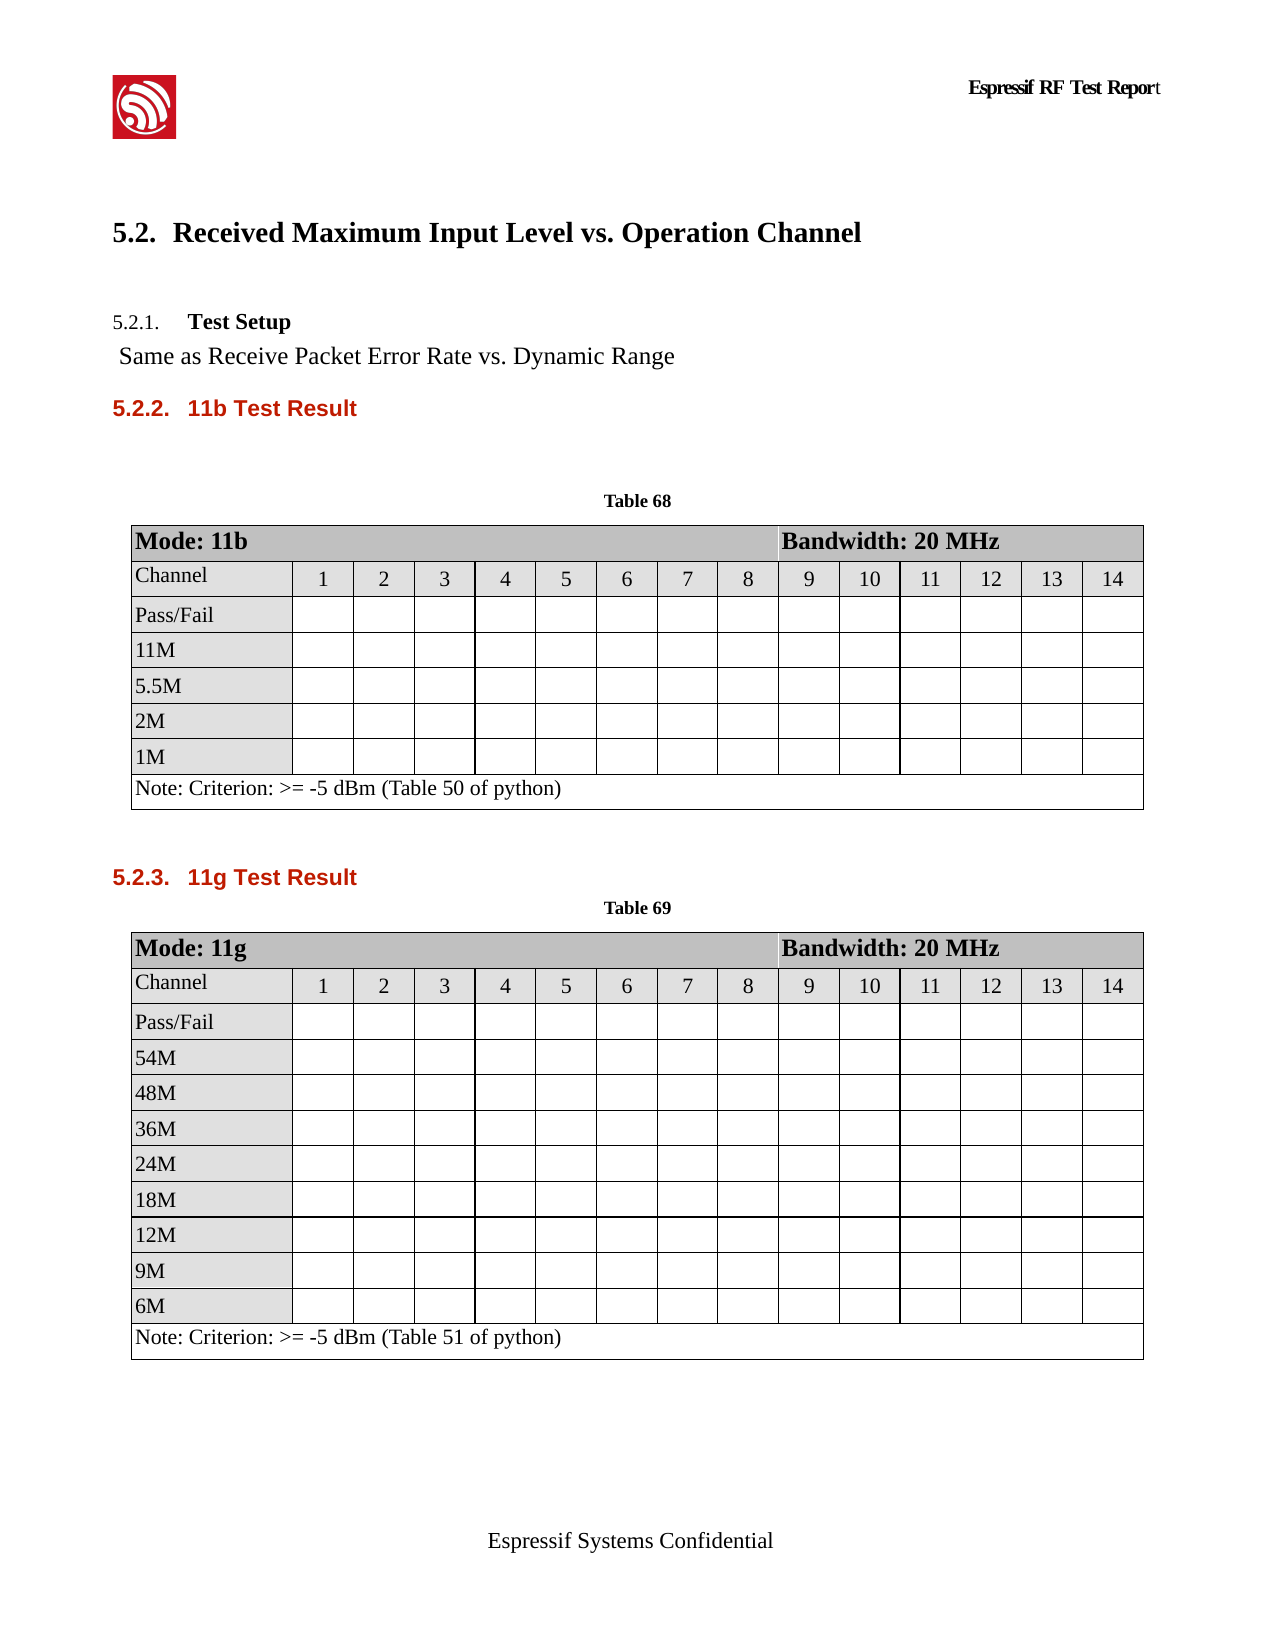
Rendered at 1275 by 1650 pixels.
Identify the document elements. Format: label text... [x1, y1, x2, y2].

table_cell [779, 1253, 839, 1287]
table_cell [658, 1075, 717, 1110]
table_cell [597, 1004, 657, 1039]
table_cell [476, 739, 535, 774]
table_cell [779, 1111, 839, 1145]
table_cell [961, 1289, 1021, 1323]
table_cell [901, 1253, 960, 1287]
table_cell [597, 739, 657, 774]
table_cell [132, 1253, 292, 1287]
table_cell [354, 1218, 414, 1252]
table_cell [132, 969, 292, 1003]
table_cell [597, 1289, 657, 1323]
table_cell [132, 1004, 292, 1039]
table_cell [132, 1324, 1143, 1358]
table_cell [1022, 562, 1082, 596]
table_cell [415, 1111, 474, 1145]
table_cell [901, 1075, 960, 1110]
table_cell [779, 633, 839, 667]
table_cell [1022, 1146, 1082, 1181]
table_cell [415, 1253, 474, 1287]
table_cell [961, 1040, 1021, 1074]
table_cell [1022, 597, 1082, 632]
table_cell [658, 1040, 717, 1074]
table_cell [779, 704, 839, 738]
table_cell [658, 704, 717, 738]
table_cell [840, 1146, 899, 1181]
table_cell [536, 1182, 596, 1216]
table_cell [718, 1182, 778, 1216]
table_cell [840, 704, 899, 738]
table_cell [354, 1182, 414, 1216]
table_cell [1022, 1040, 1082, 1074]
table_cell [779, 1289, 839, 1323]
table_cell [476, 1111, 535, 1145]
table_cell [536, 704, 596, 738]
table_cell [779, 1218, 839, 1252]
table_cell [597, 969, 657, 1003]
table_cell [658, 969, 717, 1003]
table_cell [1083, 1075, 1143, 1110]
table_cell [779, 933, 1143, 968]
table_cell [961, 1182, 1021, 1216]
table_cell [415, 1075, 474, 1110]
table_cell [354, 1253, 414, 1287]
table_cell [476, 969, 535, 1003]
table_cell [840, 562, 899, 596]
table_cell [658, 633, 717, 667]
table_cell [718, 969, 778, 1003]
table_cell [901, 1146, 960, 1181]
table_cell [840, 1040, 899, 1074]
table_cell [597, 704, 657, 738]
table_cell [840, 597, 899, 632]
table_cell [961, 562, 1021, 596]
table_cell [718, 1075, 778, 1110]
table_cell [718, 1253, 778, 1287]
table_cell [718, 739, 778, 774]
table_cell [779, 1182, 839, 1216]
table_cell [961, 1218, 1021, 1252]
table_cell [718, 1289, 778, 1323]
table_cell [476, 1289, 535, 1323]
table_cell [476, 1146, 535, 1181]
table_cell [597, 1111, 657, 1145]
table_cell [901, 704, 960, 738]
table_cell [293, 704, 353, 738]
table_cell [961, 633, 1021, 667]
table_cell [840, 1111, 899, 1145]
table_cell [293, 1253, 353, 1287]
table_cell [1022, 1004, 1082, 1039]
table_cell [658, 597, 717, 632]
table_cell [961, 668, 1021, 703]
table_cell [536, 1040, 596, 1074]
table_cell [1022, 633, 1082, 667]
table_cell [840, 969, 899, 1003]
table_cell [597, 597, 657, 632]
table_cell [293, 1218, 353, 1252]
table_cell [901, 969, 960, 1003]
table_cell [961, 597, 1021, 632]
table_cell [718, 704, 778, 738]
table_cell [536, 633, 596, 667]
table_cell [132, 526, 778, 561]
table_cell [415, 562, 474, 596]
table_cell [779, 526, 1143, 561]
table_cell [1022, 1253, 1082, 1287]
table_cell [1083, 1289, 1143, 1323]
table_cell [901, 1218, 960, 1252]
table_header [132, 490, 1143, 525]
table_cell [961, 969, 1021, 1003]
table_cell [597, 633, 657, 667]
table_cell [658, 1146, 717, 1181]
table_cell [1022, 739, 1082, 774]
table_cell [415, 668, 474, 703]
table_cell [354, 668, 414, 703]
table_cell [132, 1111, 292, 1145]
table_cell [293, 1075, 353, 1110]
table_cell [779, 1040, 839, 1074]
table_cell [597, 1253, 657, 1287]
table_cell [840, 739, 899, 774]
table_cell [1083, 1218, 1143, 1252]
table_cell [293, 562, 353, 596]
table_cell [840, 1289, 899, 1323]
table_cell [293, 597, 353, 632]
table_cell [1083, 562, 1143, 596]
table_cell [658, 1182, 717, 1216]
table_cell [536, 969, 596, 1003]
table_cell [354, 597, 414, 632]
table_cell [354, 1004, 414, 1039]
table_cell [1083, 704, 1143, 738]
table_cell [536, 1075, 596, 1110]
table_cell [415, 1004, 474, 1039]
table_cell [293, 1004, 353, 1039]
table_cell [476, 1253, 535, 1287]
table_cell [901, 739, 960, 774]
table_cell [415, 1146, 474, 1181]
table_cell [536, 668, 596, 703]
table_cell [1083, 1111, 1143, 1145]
subtitle Received Maximum Input Level vs. Operation Channel [112, 215, 1162, 248]
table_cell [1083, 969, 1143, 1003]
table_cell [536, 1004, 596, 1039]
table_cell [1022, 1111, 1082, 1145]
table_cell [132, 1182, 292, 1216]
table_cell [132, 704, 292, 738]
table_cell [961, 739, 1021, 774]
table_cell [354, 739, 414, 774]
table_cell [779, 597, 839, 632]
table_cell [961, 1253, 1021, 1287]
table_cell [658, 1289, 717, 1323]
subtitle 11g Test Result [112, 864, 1162, 891]
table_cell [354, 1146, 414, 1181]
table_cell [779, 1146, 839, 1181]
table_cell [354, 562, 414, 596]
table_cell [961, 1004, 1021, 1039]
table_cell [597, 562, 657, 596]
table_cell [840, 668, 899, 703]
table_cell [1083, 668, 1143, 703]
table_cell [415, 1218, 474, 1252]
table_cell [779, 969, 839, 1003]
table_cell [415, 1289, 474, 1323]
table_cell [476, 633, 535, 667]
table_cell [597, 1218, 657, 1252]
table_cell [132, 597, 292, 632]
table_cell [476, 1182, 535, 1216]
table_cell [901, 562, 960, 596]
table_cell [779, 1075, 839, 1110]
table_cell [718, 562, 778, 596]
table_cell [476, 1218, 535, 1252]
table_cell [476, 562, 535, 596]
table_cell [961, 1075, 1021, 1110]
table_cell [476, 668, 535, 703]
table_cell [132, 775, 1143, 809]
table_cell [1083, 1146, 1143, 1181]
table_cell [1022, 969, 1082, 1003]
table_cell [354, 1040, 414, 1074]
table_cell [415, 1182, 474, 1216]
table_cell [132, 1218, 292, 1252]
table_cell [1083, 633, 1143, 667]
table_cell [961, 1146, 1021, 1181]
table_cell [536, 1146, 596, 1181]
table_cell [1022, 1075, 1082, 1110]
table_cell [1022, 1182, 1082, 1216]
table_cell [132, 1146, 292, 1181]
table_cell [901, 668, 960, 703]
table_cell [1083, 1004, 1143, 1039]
list Same as Receive Packet Error Rate vs. Dynamic Range [112, 341, 1162, 370]
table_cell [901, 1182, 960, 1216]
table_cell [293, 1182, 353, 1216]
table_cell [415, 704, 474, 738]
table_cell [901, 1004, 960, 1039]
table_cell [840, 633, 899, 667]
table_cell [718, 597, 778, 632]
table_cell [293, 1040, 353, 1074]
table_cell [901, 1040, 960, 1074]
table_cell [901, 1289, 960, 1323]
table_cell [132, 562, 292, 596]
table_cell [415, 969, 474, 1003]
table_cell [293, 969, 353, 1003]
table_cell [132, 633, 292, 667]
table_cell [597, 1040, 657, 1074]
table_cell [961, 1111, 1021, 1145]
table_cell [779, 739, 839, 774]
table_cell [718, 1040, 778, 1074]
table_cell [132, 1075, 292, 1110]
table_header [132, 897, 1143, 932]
picture [112, 75, 177, 139]
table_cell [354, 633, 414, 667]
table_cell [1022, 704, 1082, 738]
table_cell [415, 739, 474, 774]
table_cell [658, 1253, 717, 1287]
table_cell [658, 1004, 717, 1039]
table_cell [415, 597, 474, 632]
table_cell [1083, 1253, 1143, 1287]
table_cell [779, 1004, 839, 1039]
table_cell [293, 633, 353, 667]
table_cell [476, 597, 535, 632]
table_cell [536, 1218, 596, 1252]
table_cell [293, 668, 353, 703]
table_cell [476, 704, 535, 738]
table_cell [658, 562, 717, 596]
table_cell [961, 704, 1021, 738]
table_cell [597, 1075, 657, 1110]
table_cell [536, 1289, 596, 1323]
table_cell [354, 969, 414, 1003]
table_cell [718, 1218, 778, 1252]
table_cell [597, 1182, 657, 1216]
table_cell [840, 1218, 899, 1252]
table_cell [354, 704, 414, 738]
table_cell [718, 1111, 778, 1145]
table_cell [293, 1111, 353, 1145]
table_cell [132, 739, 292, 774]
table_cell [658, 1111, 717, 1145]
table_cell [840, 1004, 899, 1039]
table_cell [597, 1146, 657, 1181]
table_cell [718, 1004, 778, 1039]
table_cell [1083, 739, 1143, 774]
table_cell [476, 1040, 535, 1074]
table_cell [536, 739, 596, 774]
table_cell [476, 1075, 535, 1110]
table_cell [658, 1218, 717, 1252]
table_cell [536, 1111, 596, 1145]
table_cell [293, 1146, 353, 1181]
subtitle 11b Test Result [112, 395, 1162, 421]
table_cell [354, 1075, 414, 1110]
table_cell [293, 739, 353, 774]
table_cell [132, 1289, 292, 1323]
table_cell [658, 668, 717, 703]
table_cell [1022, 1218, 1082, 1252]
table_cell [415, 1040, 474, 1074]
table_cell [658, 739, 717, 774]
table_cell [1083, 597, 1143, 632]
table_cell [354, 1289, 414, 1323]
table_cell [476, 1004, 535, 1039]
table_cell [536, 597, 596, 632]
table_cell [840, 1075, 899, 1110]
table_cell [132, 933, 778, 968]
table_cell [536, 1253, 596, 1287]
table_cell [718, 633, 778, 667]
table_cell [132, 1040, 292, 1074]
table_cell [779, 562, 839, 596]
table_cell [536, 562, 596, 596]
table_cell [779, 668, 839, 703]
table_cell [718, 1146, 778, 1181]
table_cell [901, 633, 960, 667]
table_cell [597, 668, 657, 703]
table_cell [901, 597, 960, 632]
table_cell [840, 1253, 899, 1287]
subtitle Test Setup [112, 308, 1162, 335]
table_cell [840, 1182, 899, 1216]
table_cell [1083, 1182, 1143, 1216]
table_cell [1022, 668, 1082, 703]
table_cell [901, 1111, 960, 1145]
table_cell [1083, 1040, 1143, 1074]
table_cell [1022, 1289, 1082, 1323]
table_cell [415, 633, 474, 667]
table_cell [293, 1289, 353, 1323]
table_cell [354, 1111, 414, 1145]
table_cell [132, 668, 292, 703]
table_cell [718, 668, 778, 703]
